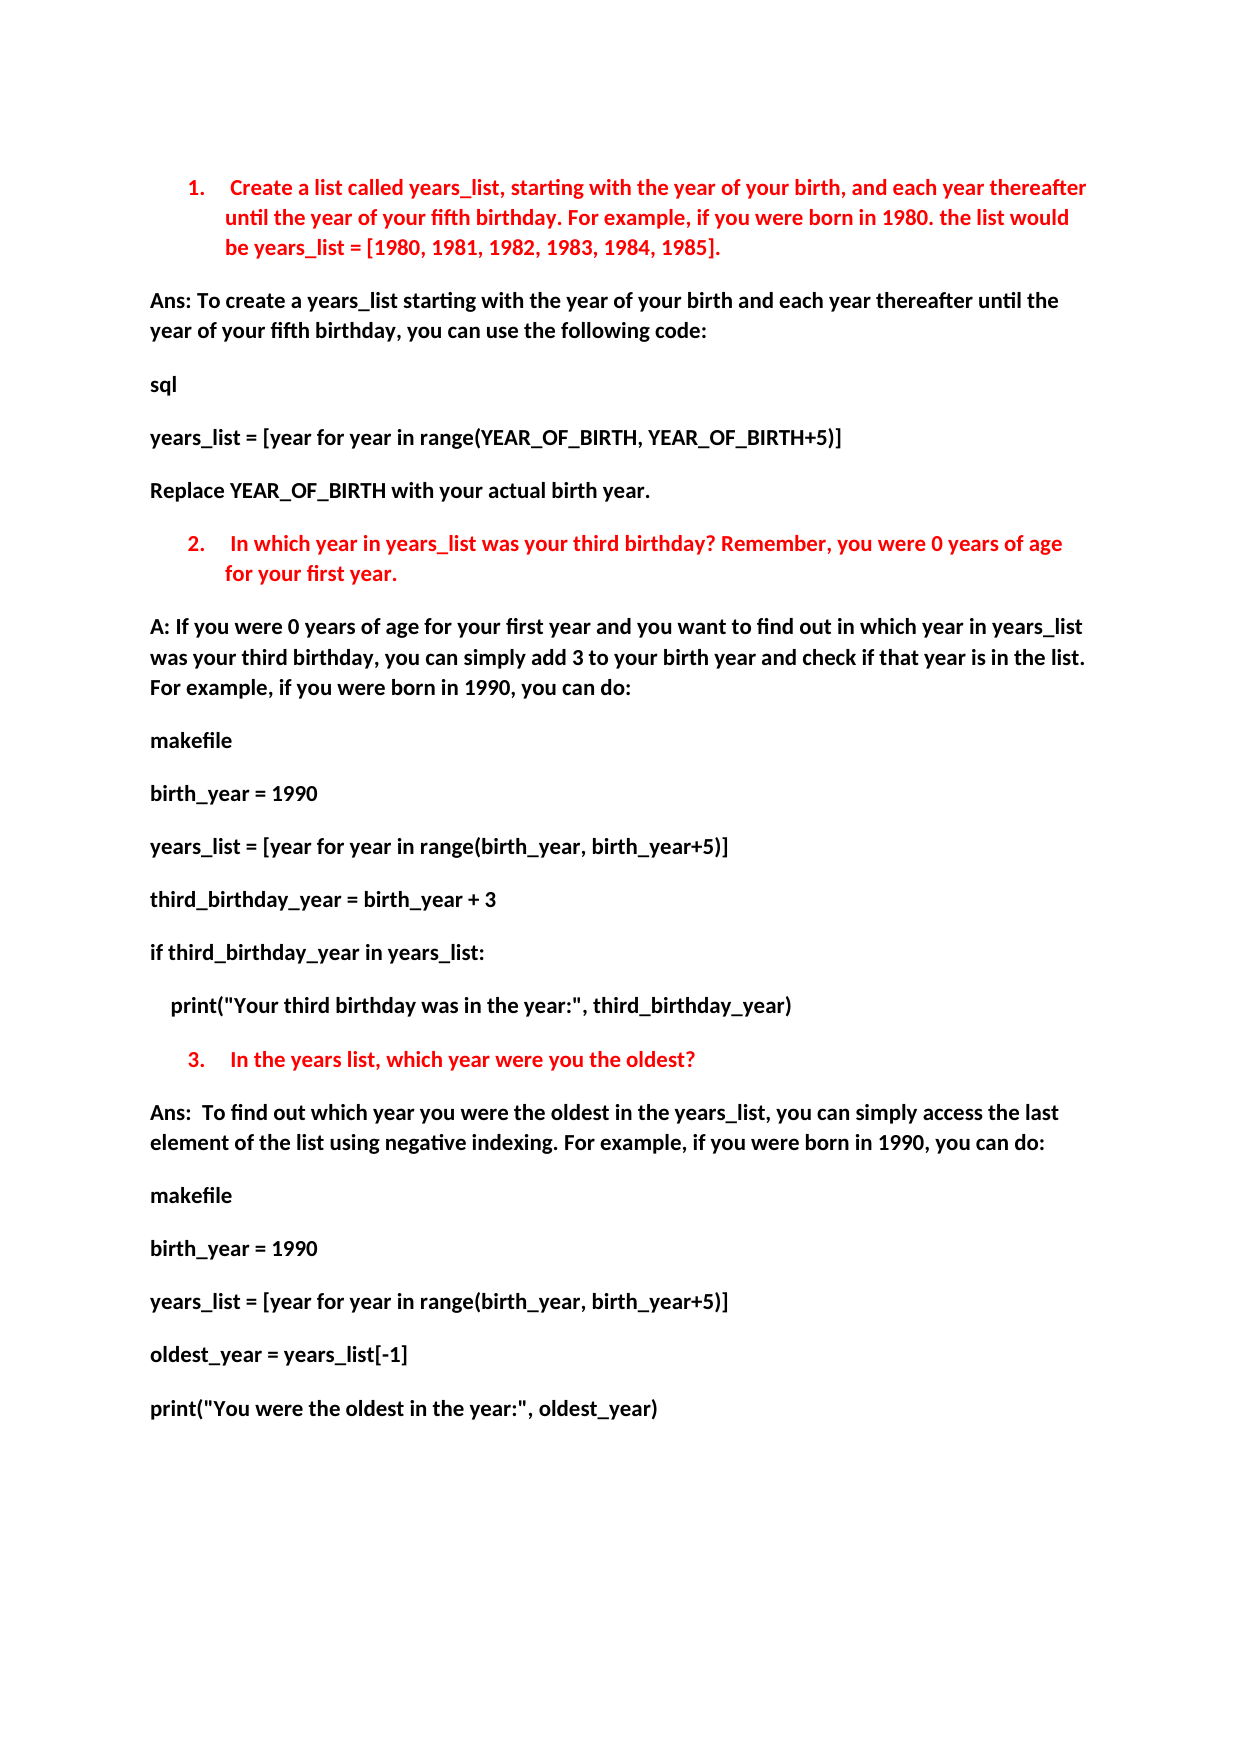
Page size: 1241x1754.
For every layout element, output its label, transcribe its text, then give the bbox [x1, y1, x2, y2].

text Ans: To find out which year you were the oldest in the years_list, you can simply access the last element of the list using negative indexing. For example, if you were born in 1990, you can do: [150, 1098, 1090, 1156]
list In the years list, which year were you the oldest? [187, 1045, 1090, 1073]
text years_list = [year for year in range(YEAR_OF_BIRTH, YEAR_OF_BIRTH+5)] [150, 423, 1090, 451]
text years_list = [year for year in range(birth_year, birth_year+5)] [150, 1287, 1090, 1316]
text Ans: To create a years_list starting with the year of your birth and each year thereafter until the year of your fifth birthday, you can use the following code: [150, 286, 1090, 345]
text Replace YEAR_OF_BIRTH with your actual birth year. [150, 476, 1090, 504]
list Create a list called years_list, starting with the year of your birth, and each year thereafter until the year of your fifth birthday. For example, if you were born in 1980. the list would be years_list = [1980, 1981, 1982, 1983, 1984, 1985]. [187, 173, 1090, 261]
text third_birthday_year = birth_year + 3 [150, 885, 1090, 913]
text print("Your third birthday was in the year:", third_birthday_year) [150, 992, 1090, 1020]
text if third_birthday_year in years_list: [150, 938, 1090, 967]
text birth_year = 1990 [150, 779, 1090, 807]
text makefile [150, 1181, 1090, 1209]
text A: If you were 0 years of age for your first year and you want to find out in which year in years_list was your third birthday, you can simply add 3 to your birth year and check if that year is in the list. For example, if you were born in 1990, you can do: [150, 612, 1090, 701]
list In which year in years_list was your third birthday? Remember, you were 0 years of age for your first year. [187, 529, 1090, 587]
text oldest_year = years_list[-1] [150, 1341, 1090, 1369]
text birth_year = 1990 [150, 1234, 1090, 1262]
text makefile [150, 726, 1090, 754]
text years_list = [year for year in range(birth_year, birth_year+5)] [150, 832, 1090, 860]
text print("You were the oldest in the year:", oldest_year) [150, 1394, 1090, 1422]
text sql [150, 370, 1090, 398]
